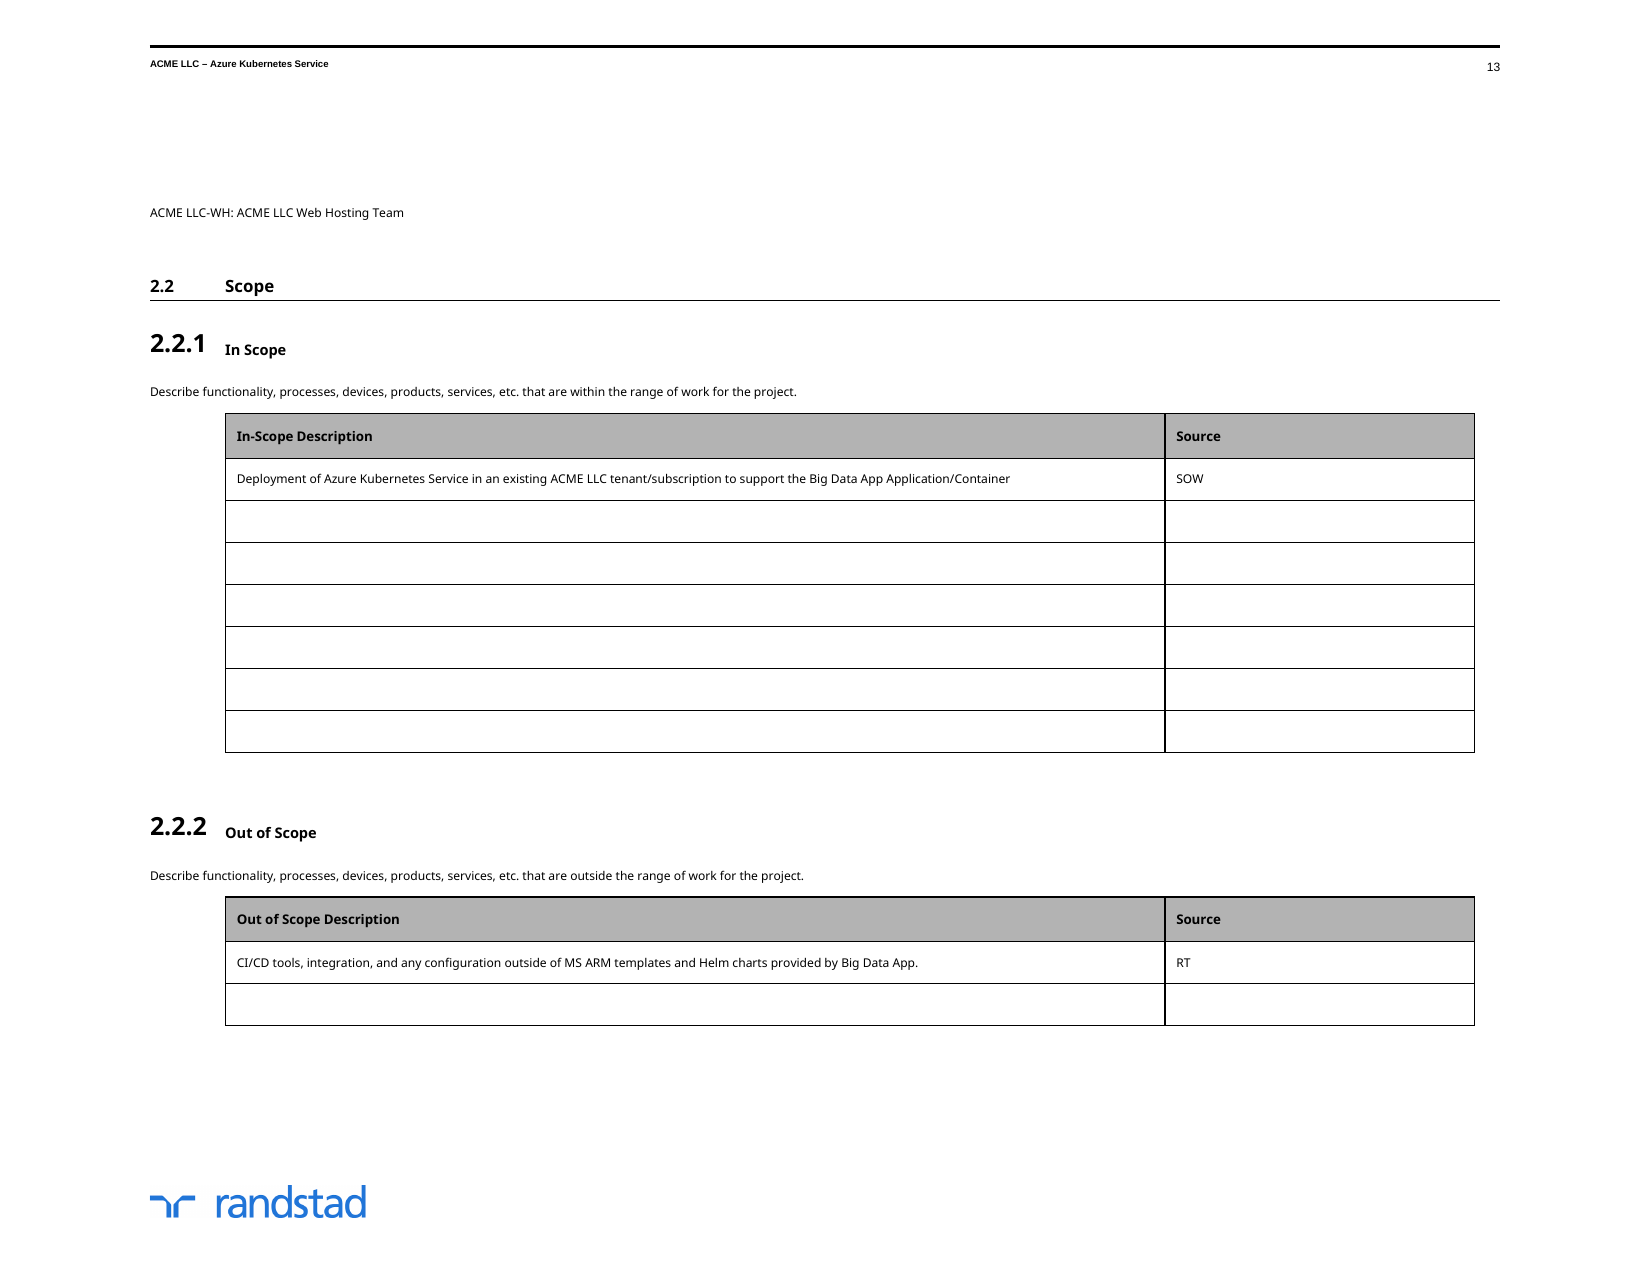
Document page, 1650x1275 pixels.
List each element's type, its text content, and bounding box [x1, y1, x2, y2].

table_cell [1166, 627, 1474, 668]
table_cell [1166, 501, 1474, 542]
table_cell SOW [1166, 459, 1474, 500]
text Describe functionality, processes, devices, products, services, etc. that are within the range of work for the project. [150, 372, 1500, 401]
table_cell Deployment of Azure Kubernetes Service in an existing ACME LLC tenant/subscription to support the Big Data App Application/Container [226, 459, 1164, 500]
table_header In-Scope Description [226, 414, 1164, 458]
table_cell [226, 501, 1164, 542]
text Describe functionality, processes, devices, products, services, etc. that are outside the range of work for the project. [150, 856, 1500, 884]
picture [149, 1185, 366, 1218]
table_cell [226, 711, 1164, 752]
table_header Source [1166, 414, 1474, 458]
table_cell CI/CD tools, integration, and any configuration outside of MS ARM templates and Helm charts provided by Big Data App. [226, 942, 1164, 983]
text ACME LLC-WH: ACME LLC Web Hosting Team [150, 192, 1500, 221]
table_header Out of Scope Description [226, 898, 1164, 941]
table_cell [1166, 984, 1474, 1025]
table_cell [226, 627, 1164, 668]
list In Scope [150, 326, 1500, 359]
table_cell [226, 984, 1164, 1025]
table_cell [226, 669, 1164, 710]
table_cell [1166, 585, 1474, 626]
table_header Source [1166, 898, 1474, 941]
table_cell [226, 543, 1164, 584]
table_cell [1166, 711, 1474, 752]
table_cell RT [1166, 942, 1474, 983]
table_cell [226, 585, 1164, 626]
list Out of Scope [150, 809, 1500, 843]
table_cell [1166, 543, 1474, 584]
table_cell [1166, 669, 1474, 710]
subtitle Scope [150, 258, 1500, 300]
